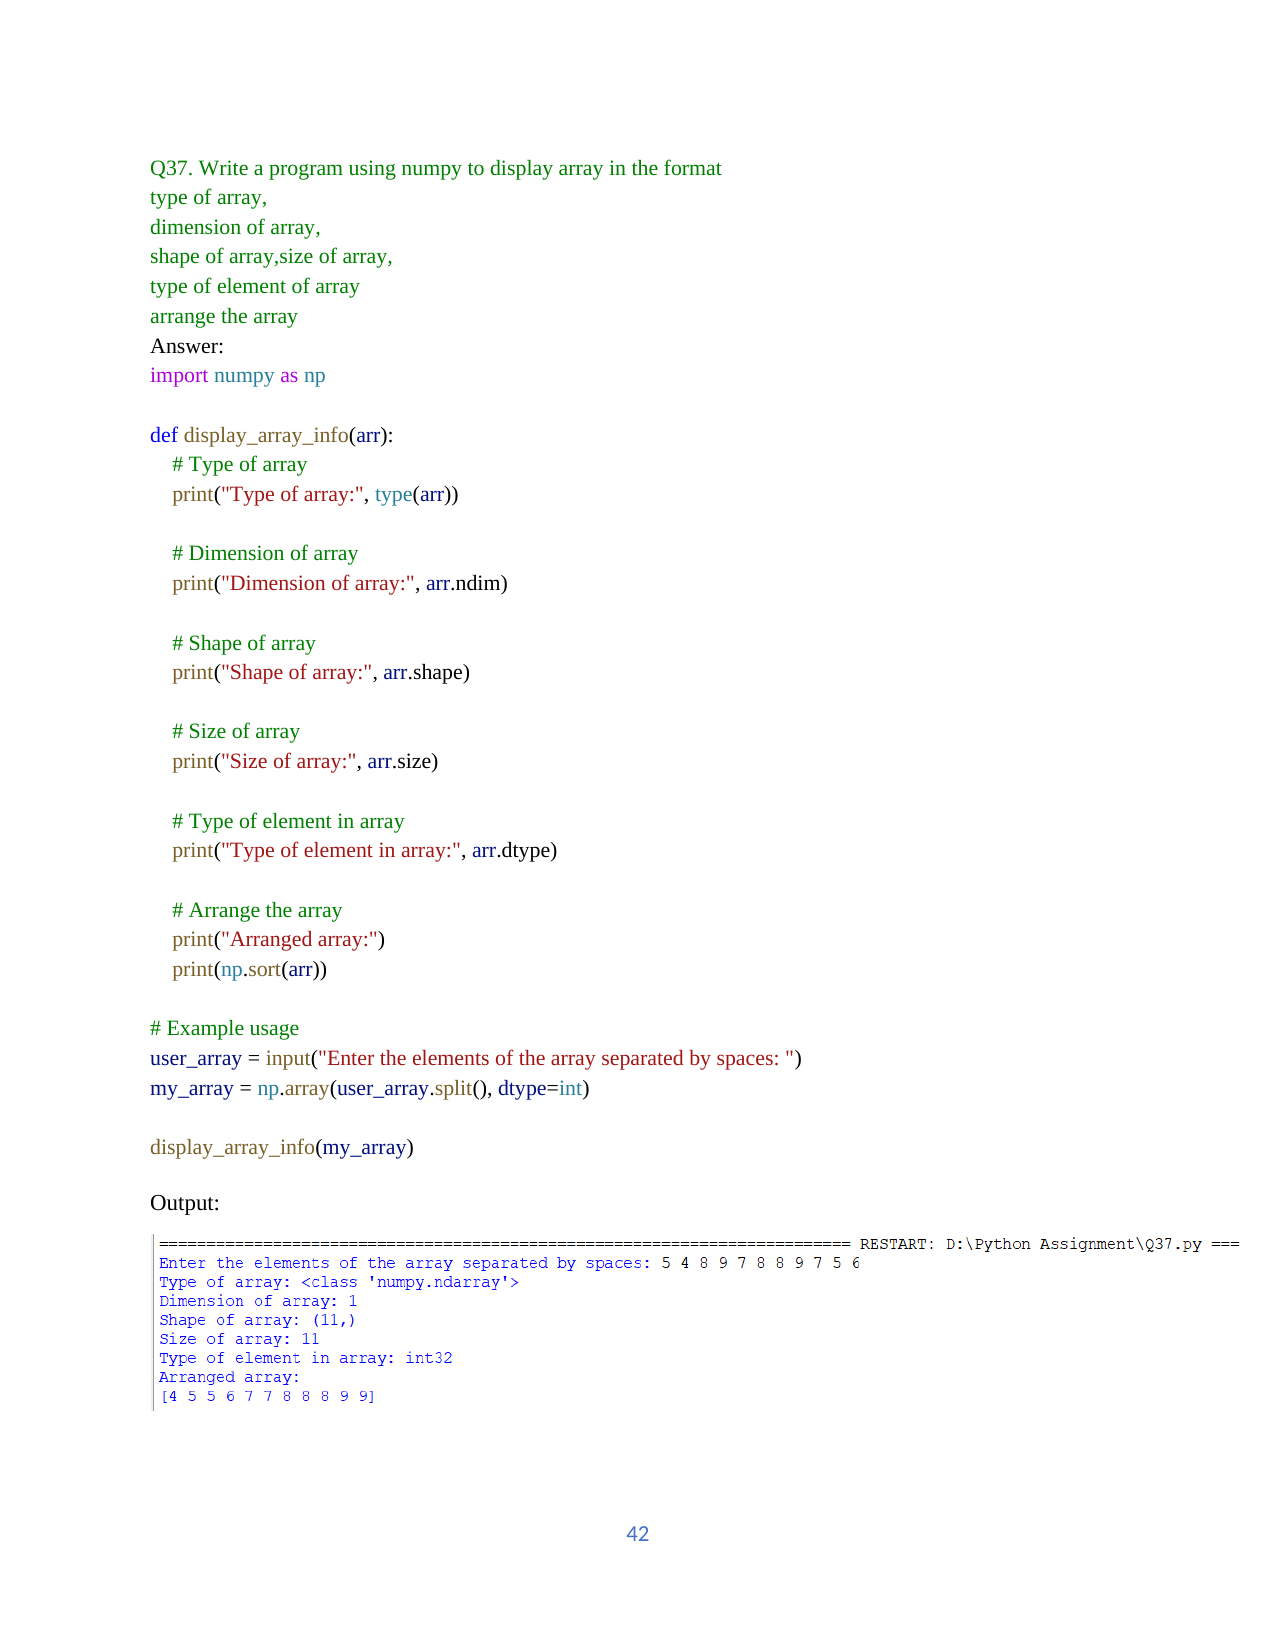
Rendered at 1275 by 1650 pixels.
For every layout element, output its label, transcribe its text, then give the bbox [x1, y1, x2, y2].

text arrange the array [150, 298, 1125, 328]
text Q37. Write a program using numpy to display array in the format [150, 150, 1125, 180]
text type of array, [150, 180, 1125, 209]
text print("Type of element in array:", arr.dtype) [150, 833, 1125, 862]
text shape of array,size of array, [150, 239, 1125, 269]
text import numpy as np [150, 358, 1125, 387]
text print("Size of array:", arr.size) [150, 744, 1125, 773]
text Answer: [150, 328, 1125, 358]
text # Dimension of array [150, 536, 1125, 566]
text type of element of array [150, 269, 1125, 298]
text print(np.sort(arr)) [150, 952, 1125, 981]
text # Example usage [150, 1011, 1125, 1041]
text print("Arranged array:") [150, 922, 1125, 952]
text # Size of array [150, 714, 1125, 744]
picture [150, 1234, 1240, 1411]
text dimension of array, [150, 209, 1125, 239]
text # Shape of array [150, 625, 1125, 655]
text # Arrange the array [150, 892, 1125, 922]
text print("Dimension of array:", arr.ndim) [150, 566, 1125, 595]
text my_array = np.array(user_array.split(), dtype=int) [150, 1070, 1125, 1100]
text def display_array_info(arr): [150, 417, 1125, 447]
text print("Shape of array:", arr.shape) [150, 655, 1125, 684]
text # Type of element in array [150, 803, 1125, 833]
text # Type of array [150, 447, 1125, 477]
text Output: [150, 1189, 1125, 1215]
text display_array_info(my_array) [150, 1130, 1125, 1159]
text print("Type of array:", type(arr)) [150, 477, 1125, 506]
text user_array = input("Enter the elements of the array separated by spaces: ") [150, 1041, 1125, 1070]
